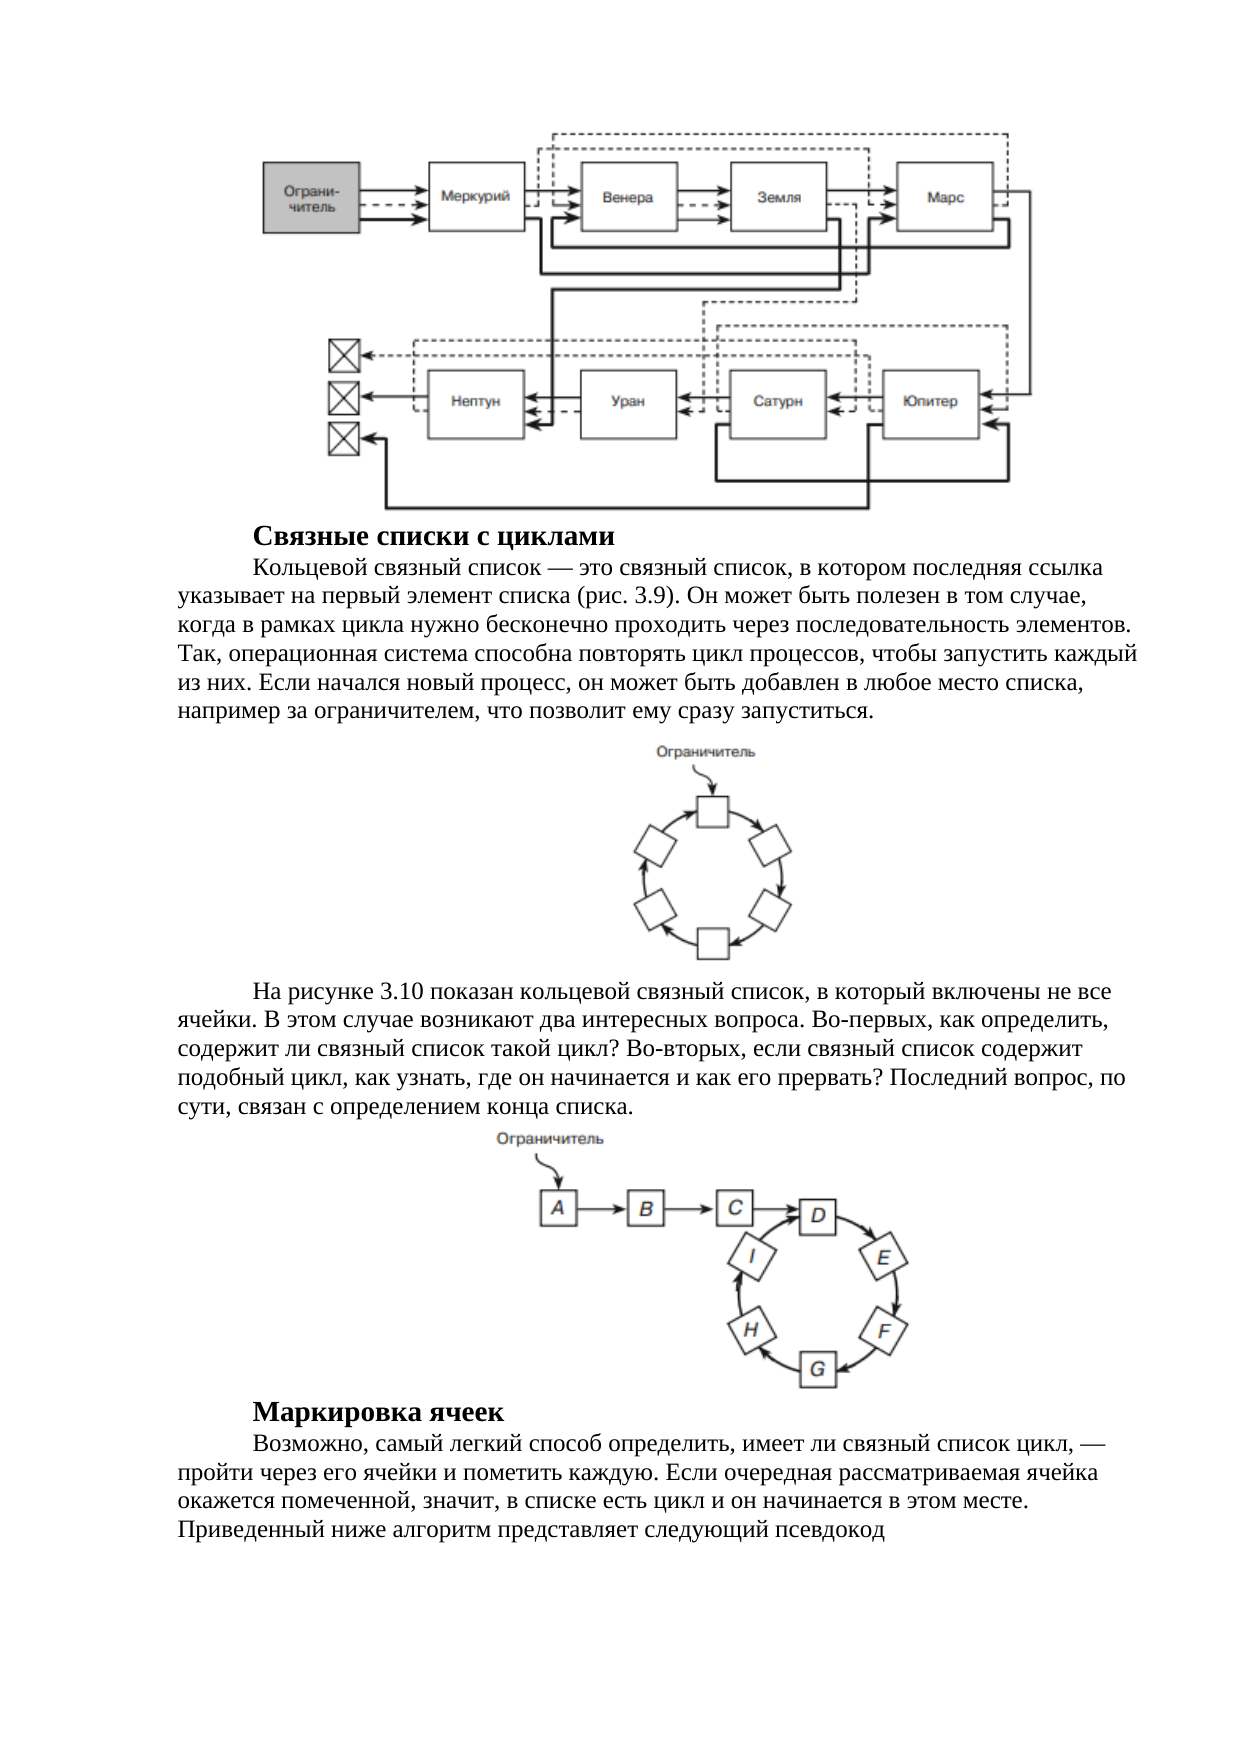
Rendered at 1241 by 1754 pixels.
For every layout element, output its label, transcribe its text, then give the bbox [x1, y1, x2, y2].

text На рисунке 3.10 показан кольцевой связный список, в который включены не все ячейки. В этом случае возникают два интересных вопроса. Во-первых, как определить, содержит ли связный список такой цикл? Во-вторых, если связный список содержит подобный цикл, как узнать, где он начинается и как его прервать? Последний вопрос, по сути, связан с определением конца списка. [177, 976, 1152, 1119]
text Маркировка ячеек [177, 1394, 1152, 1428]
picture [252, 118, 1048, 519]
text Связные списки с циклами [177, 518, 1152, 552]
text Возможно, самый легкий способ определить, имеет ли связный список цикл, — пройти через его ячейки и пометить каждую. Если очередная рассматриваемая ячейка окажется помеченной, значит, в списке есть цикл и он начинается в этом месте. Приведенный ниже алгоритм представляет следующий псевдокод [177, 1428, 1152, 1543]
picture [587, 724, 817, 976]
picture [436, 1119, 968, 1395]
text Кольцевой связный список — это связный список, в котором последняя ссылка указывает на первый элемент списка (рис. 3.9). Он может быть полезен в том случае, когда в рамках цикла нужно бесконечно проходить через последовательность элементов. Так, операционная система способна повторять цикл процессов, чтобы запустить каждый из них. Если начался новый процесс, он может быть добавлен в любое место списка, например за ограничителем, что позволит ему сразу запуститься. [177, 552, 1152, 724]
